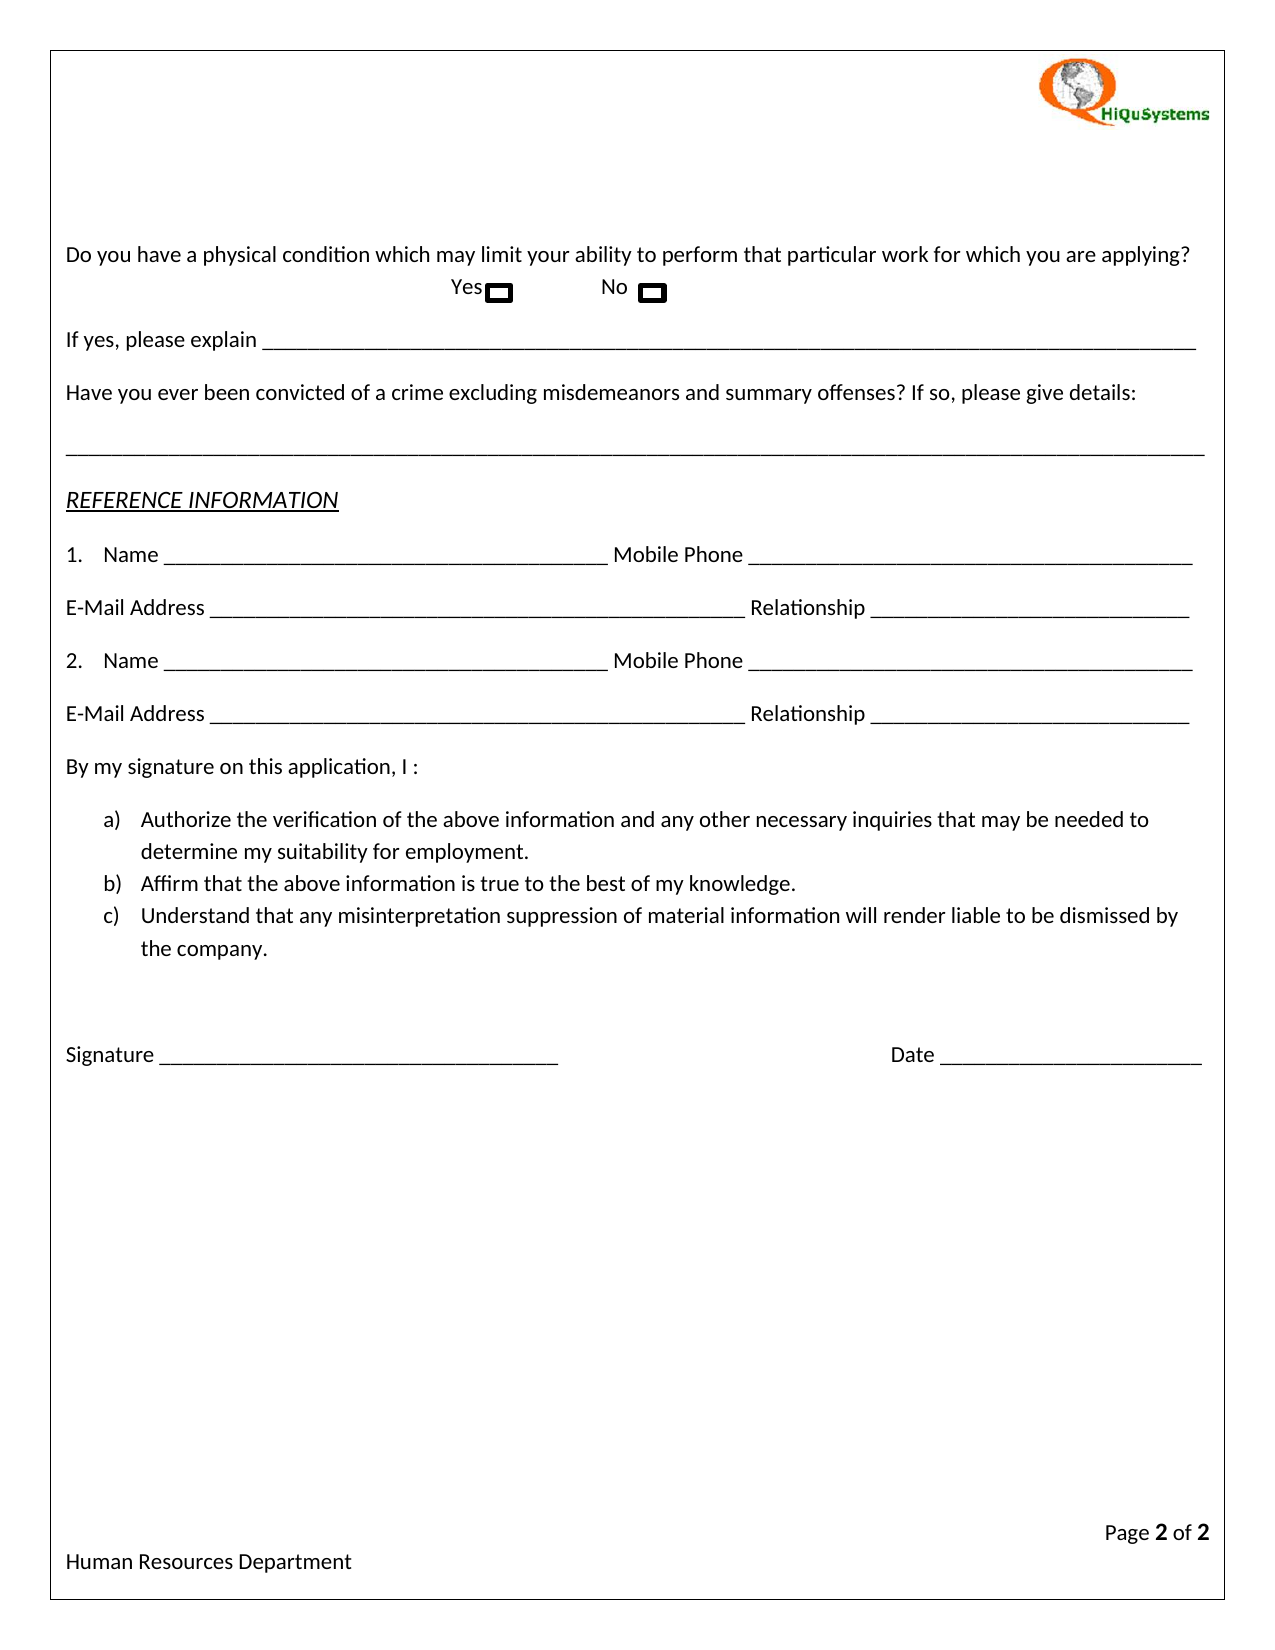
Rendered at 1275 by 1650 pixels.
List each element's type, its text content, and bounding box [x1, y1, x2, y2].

text Have you ever been convicted of a crime excluding misdemeanors and summary offenses? If so, please give details: [66, 378, 1209, 406]
list Name _______________________________________ Mobile Phone _______________________________________ [66, 540, 1209, 568]
list Authorize the verification of the above information and any other necessary inquiries that may be needed to determine my suitability for employment. [103, 805, 1209, 865]
text E-Mail Address _______________________________________________ Relationship ____________________________ [66, 593, 1209, 621]
text Do you have a physical condition which may limit your ability to perform that particular work for which you are applying? Yes No [66, 240, 1209, 300]
text By my signature on this application, I : [66, 752, 1209, 780]
text E-Mail Address _______________________________________________ Relationship ____________________________ [66, 699, 1209, 727]
list Understand that any misinterpretation suppression of material information will render liable to be dismissed by the company. [103, 902, 1209, 962]
list Affirm that the above information is true to the best of my knowledge. [103, 869, 1209, 897]
list Name _______________________________________ Mobile Phone _______________________________________ [66, 646, 1209, 674]
text REFERENCE INFORMATION [66, 484, 1209, 515]
picture [1038, 54, 1210, 130]
text Signature ___________________________________ Date _______________________ [66, 1040, 1209, 1068]
text ____________________________________________________________________________________________________ [66, 431, 1209, 459]
text If yes, please explain __________________________________________________________________________________ [66, 325, 1209, 353]
